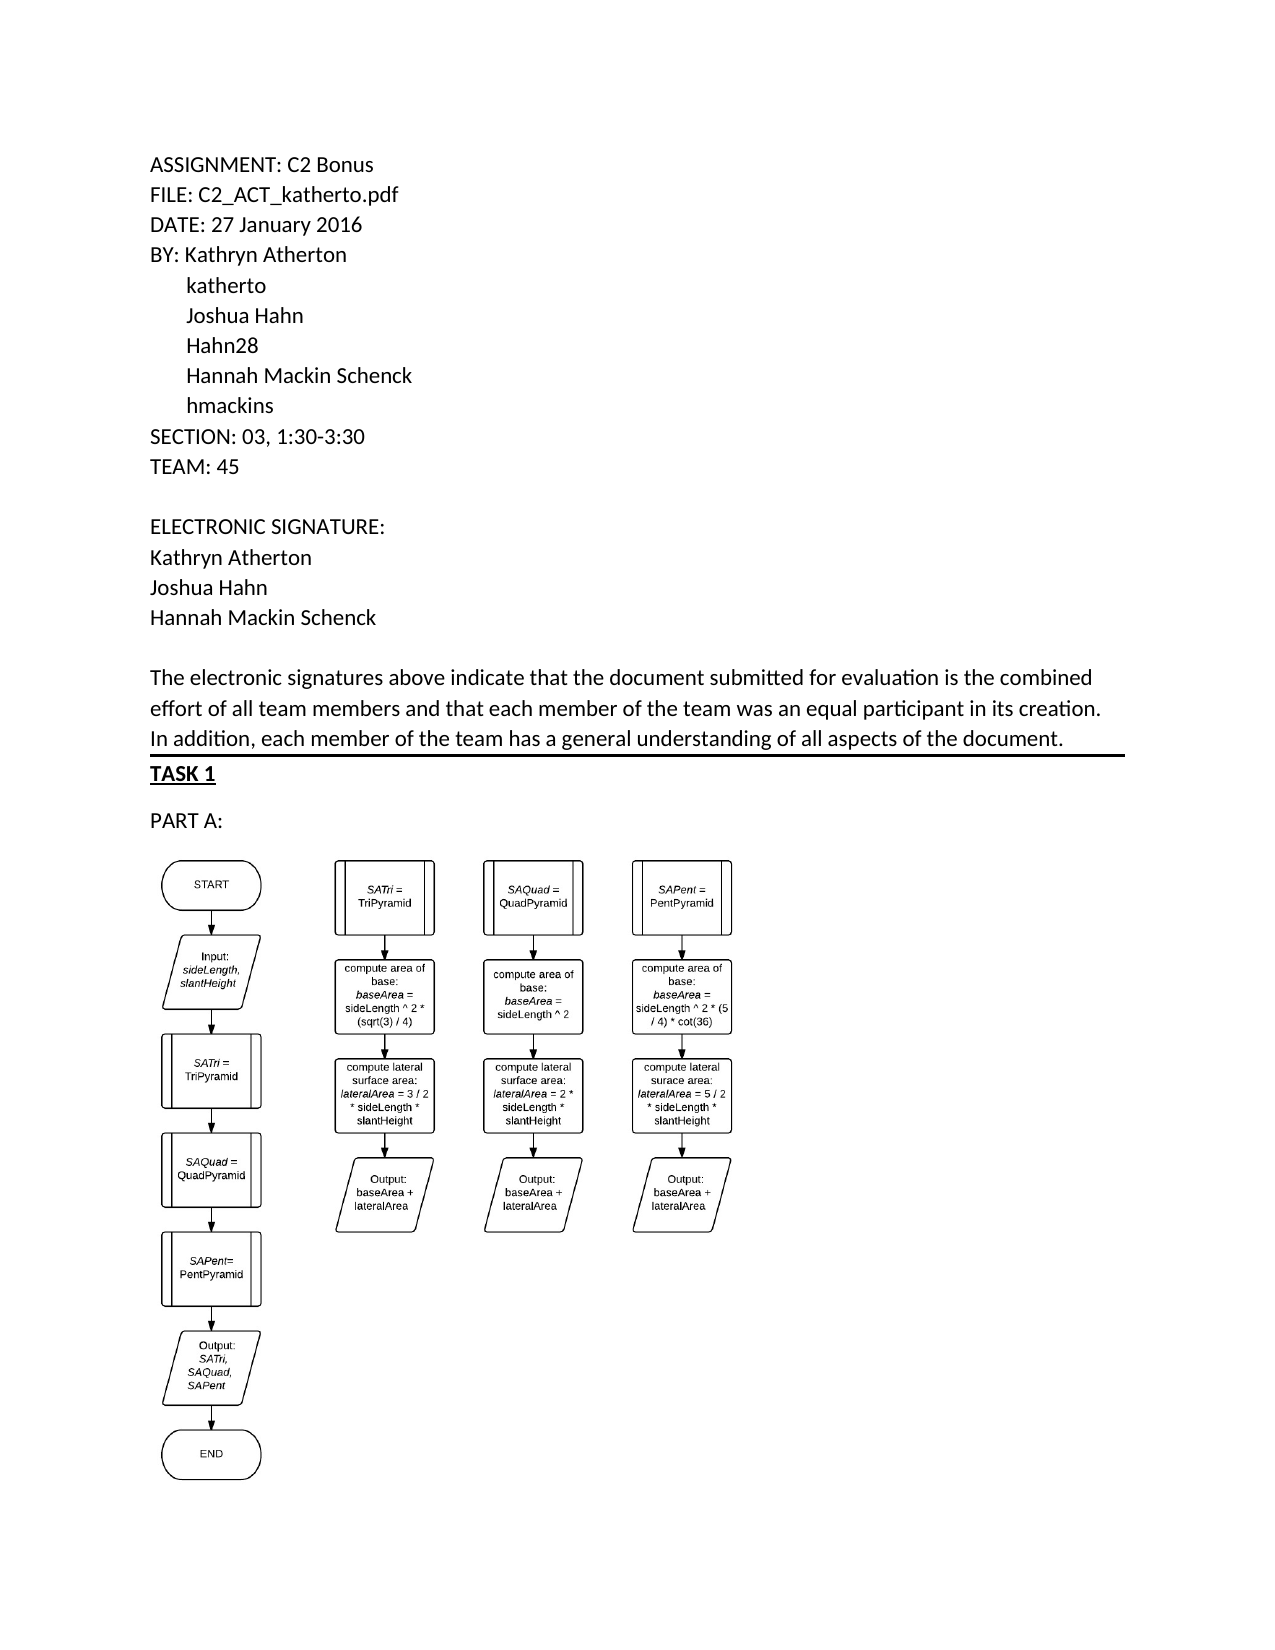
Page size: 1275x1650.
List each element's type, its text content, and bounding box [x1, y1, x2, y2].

text Hahn28 [150, 331, 1125, 359]
text PART A: [150, 806, 1125, 834]
text ELECTRONIC SIGNATURE: [150, 512, 1125, 541]
picture [150, 853, 741, 1491]
text SECTION: 03, 1:30-3:30 [150, 422, 1125, 450]
text TEAM: 45 [150, 452, 1125, 480]
text Kathryn Atherton [150, 543, 1125, 571]
text Joshua Hahn [150, 301, 1125, 329]
text katherto [150, 271, 1125, 299]
text The electronic signatures above indicate that the document submitted for evaluation is the combined effort of all team members and that each member of the team was an equal participant in its creation. In addition, each member of the team has a general understanding of all aspects of the document. [150, 663, 1125, 754]
text BY: Kathryn Atherton [150, 241, 1125, 269]
text ASSIGNMENT: C2 Bonus [150, 150, 1125, 178]
text FILE: C2_ACT_katherto.pdf [150, 180, 1125, 208]
text TASK 1 [150, 759, 1125, 787]
text Joshua Hahn [150, 573, 1125, 601]
text hmackins [150, 392, 1125, 420]
text DATE: 27 January 2016 [150, 210, 1125, 238]
text Hannah Mackin Schenck [150, 361, 1125, 389]
text Hannah Mackin Schenck [150, 603, 1125, 631]
